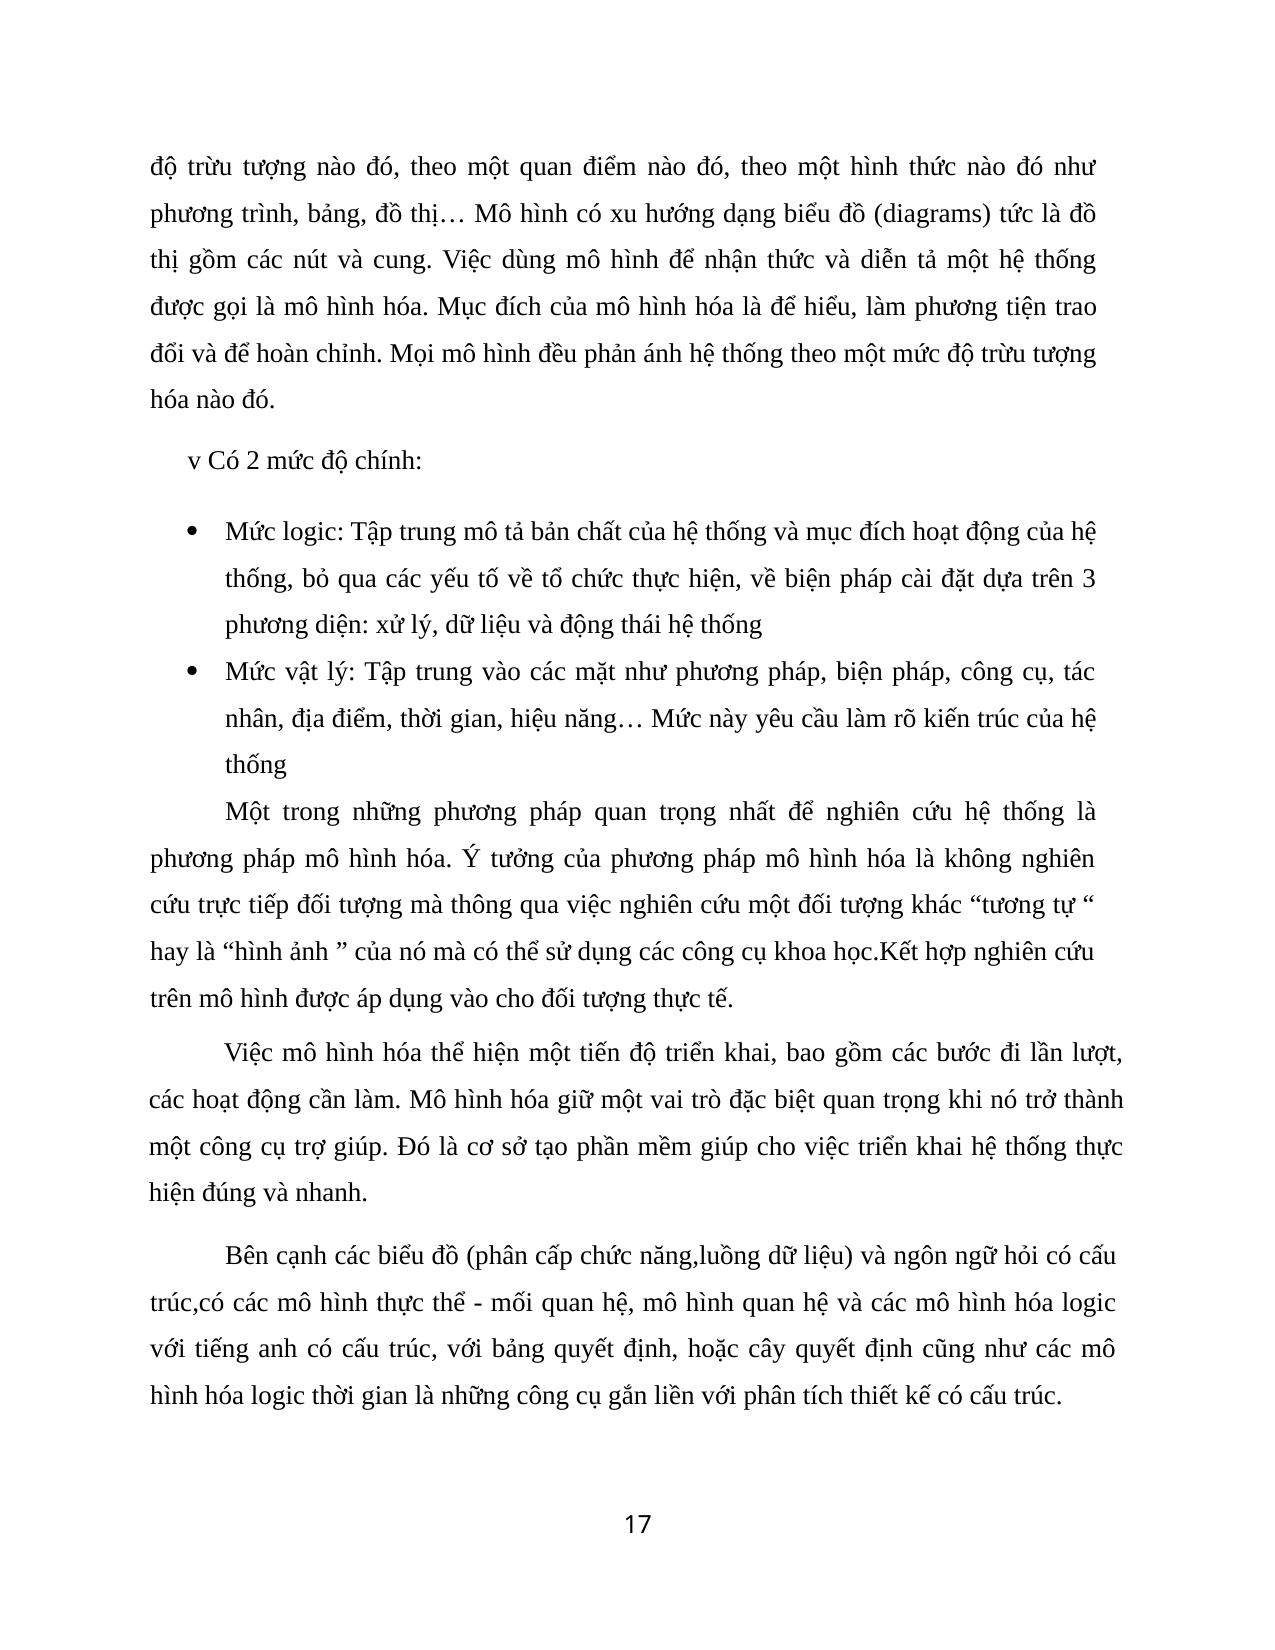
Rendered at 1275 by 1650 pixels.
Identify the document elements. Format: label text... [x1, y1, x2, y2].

text Bên cạnh các biểu đồ (phân cấp chức năng,luồng dữ liệu) và ngôn ngữ hỏi có cấu trúc,có các mô hình thực thể - mối quan hệ, mô hình quan hệ và các mô hình hóa logic với tiếng anh có cấu trúc, với bảng quyết định, hoặc cây quyết định cũng như các mô hình hóa logic thời gian là những công cụ gắn liền với phân tích thiết kế có cấu trúc. [150, 1239, 1118, 1410]
text Việc mô hình hóa thể hiện một tiến độ triển khai, bao gồm các bước đi lần lượt, các hoạt động cần làm. Mô hình hóa giữ một vai trò đặc biệt quan trọng khi nó trở thành một công cụ trợ giúp. Đó là cơ sở tạo phần mềm giúp cho việc triển khai hệ thống thực hiện đúng và nhanh. [148, 1037, 1125, 1208]
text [150, 150, 1098, 414]
list Mức logic: Tập trung mô tả bản chất của hệ thống và mục đích hoạt động của hệ thống, bỏ qua các yếu tố về tổ chức thực hiện, về biện pháp cài đặt dựa trên 3 phương diện: xử lý, dữ liệu và động thái hệ thống [187, 515, 1098, 639]
text Một trong những phương pháp quan trọng nhất để nghiên cứu hệ thống là phương pháp mô hình hóa. Ý tưởng của phương pháp mô hình hóa là không nghiên cứu trực tiếp đối tượng mà thông qua việc nghiên cứu một đối tượng khác “tương tự “ hay là “hình ảnh ” của nó mà có thể sử dụng các công cụ khoa học.Kết hợp nghiên cứu trên mô hình được áp dụng vào cho đối tượng thực tế. [150, 795, 1097, 1013]
list Mức vật lý: Tập trung vào các mặt như phương pháp, biện pháp, công cụ, tác nhân, địa điểm, thời gian, hiệu năng… Mức này yêu cầu làm rõ kiến trúc của hệ thống [187, 655, 1098, 779]
text v Có 2 mức độ chính: [187, 444, 1118, 475]
